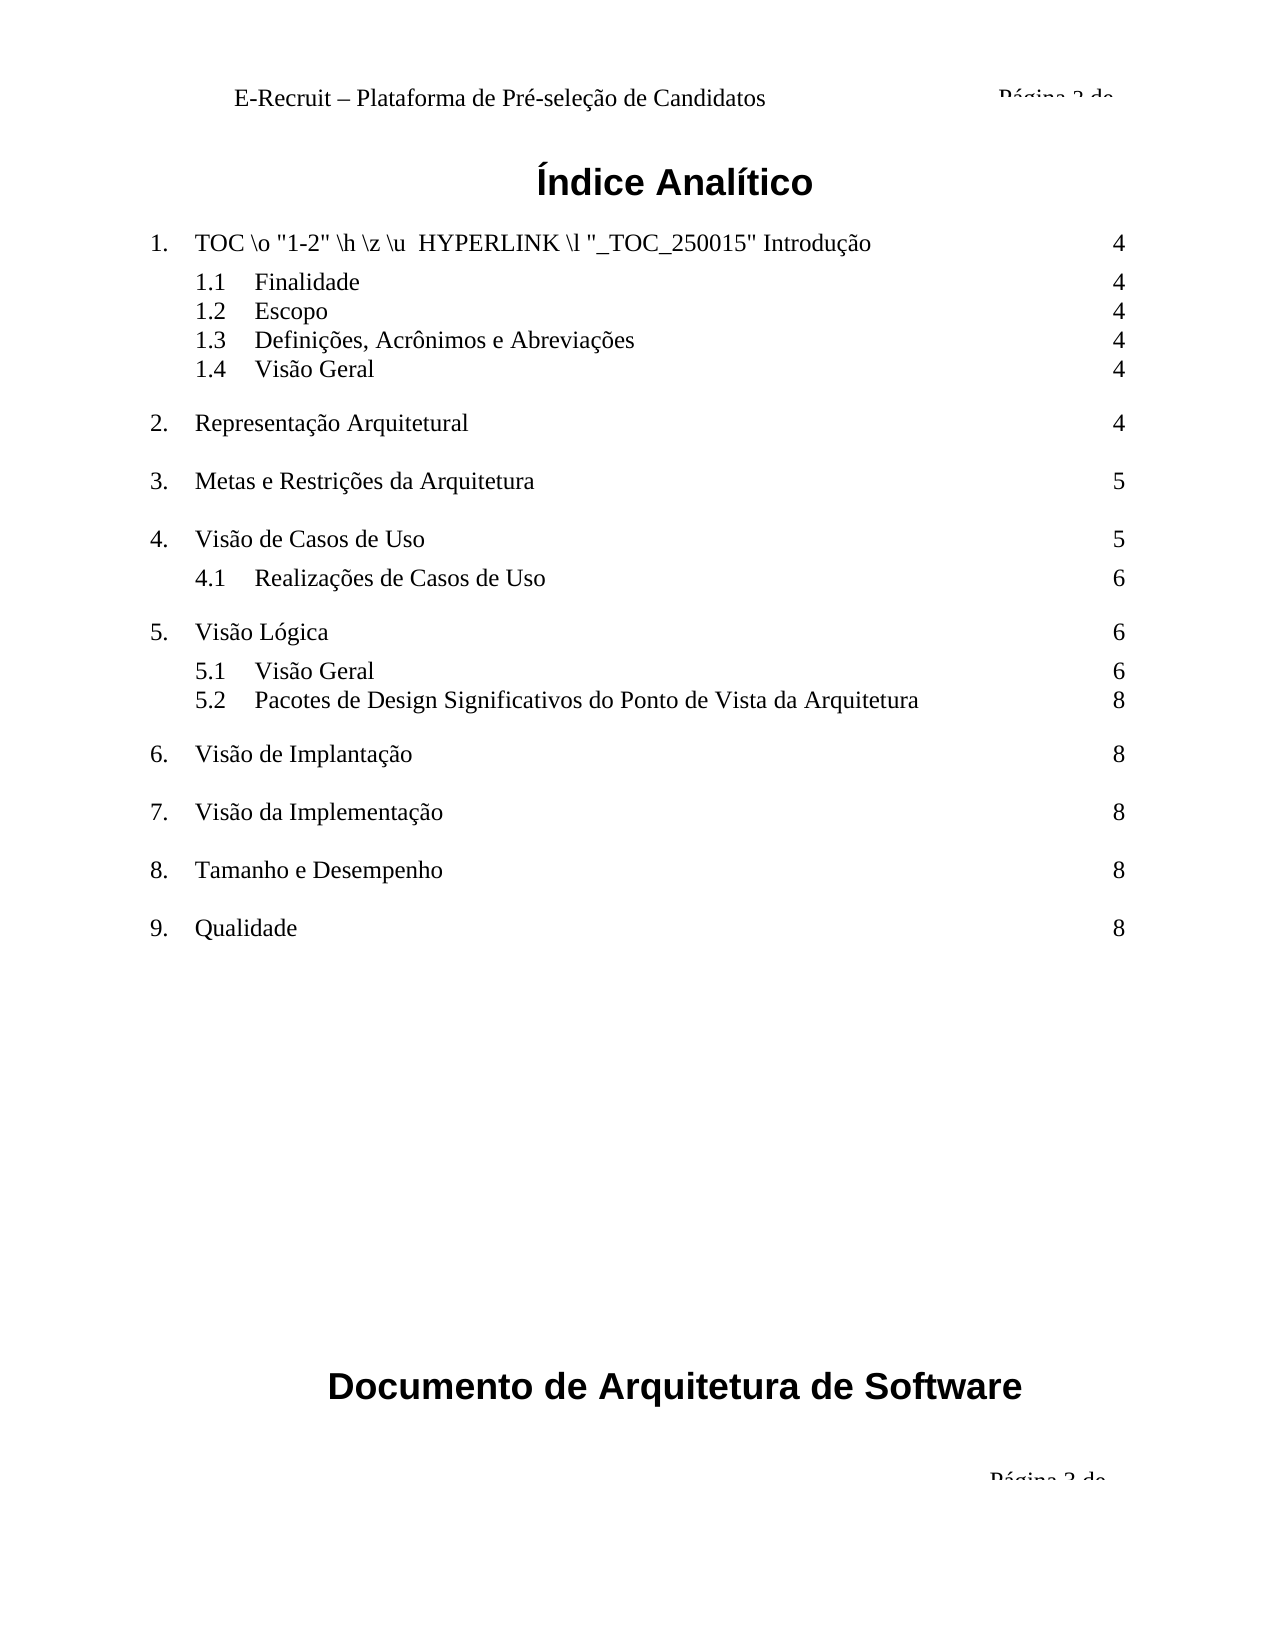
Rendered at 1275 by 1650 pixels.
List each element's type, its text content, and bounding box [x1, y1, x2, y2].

text Documento de Arquitetura de Software [325, 1364, 1025, 1407]
text Índice Analítico [325, 160, 1025, 203]
